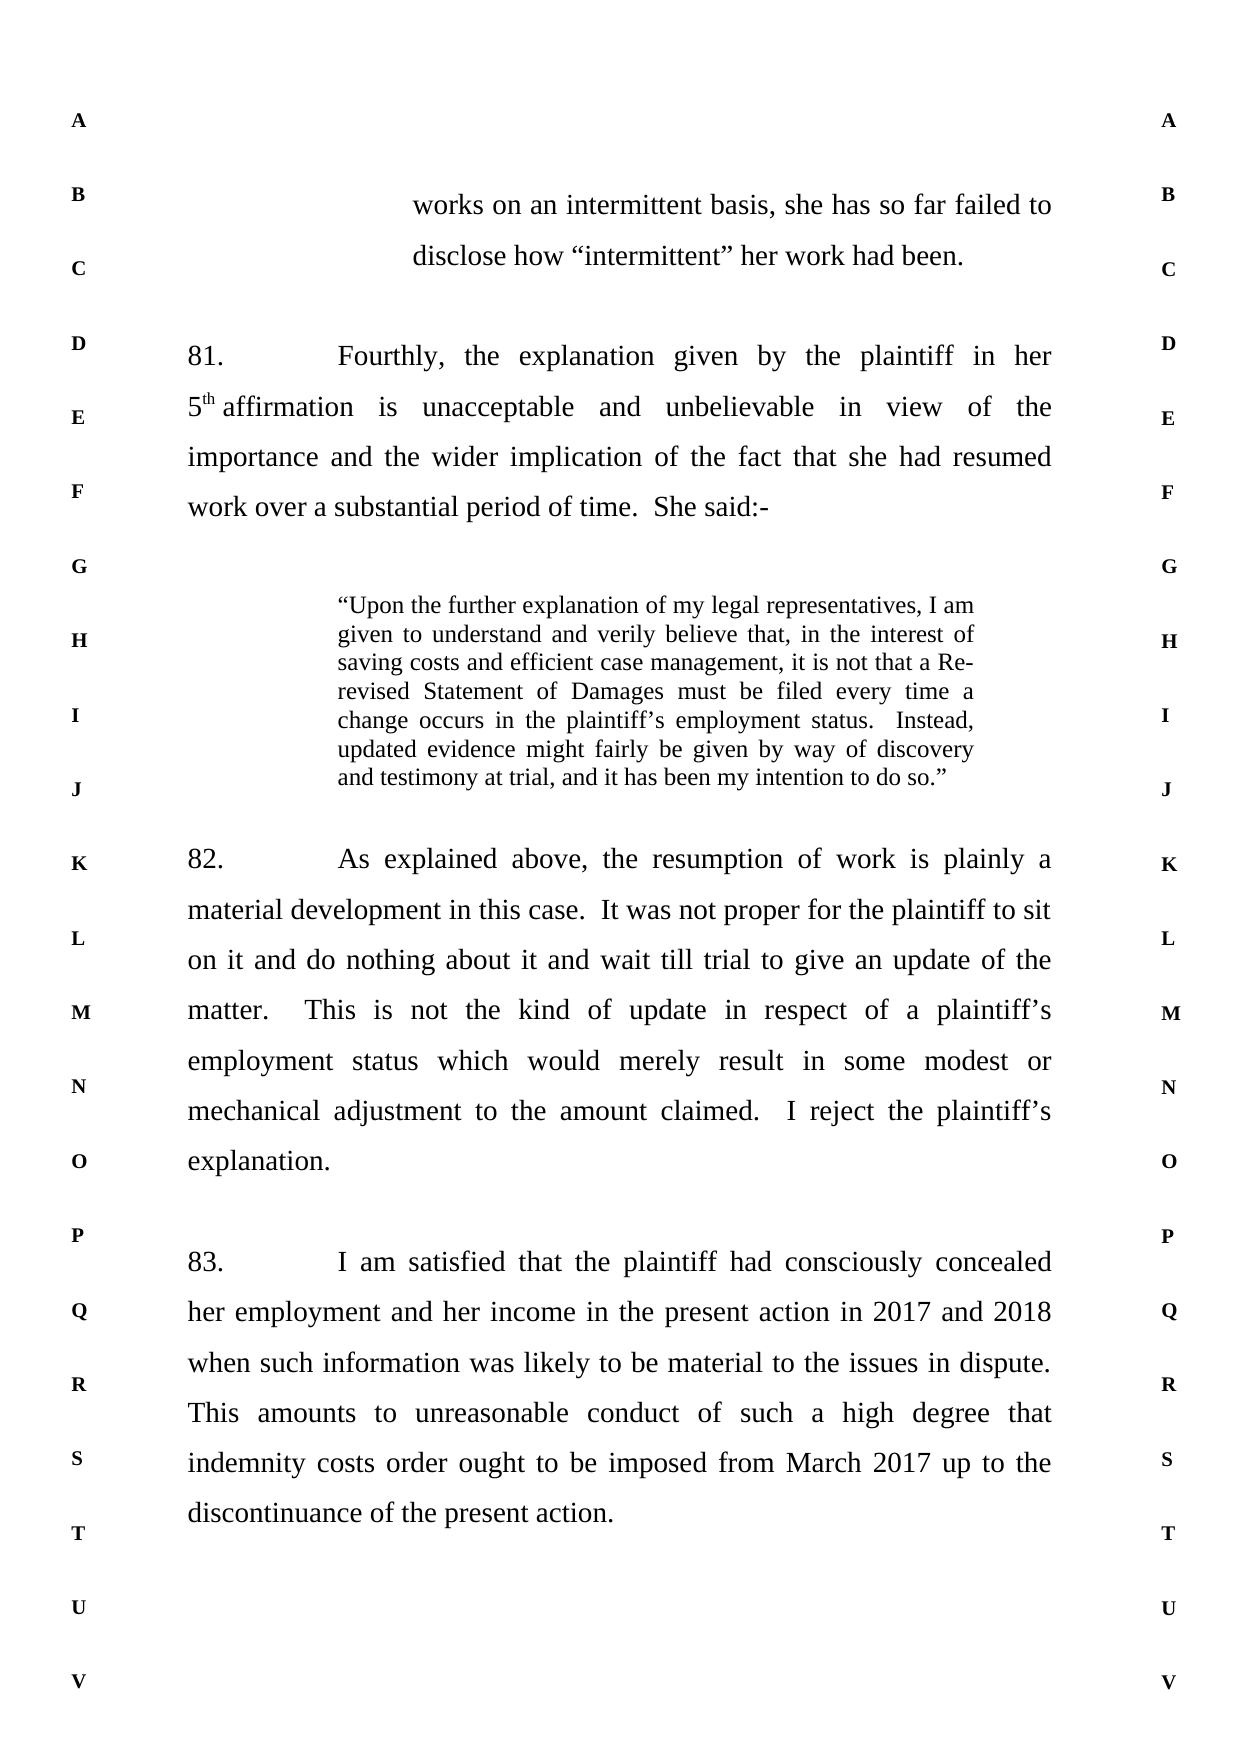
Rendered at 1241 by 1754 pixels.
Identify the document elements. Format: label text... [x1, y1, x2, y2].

list I am satisfied that the plaintiff had consciously concealed her employment and her income in the present action in 2017 and 2018 when such information was likely to be material to the issues in dispute. This amounts to unreasonable conduct of such a high degree that indemnity costs order ought to be imposed from March 2017 up to the discontinuance of the present action. [187, 1244, 1053, 1529]
list Fourthly, the explanation given by the plaintiff in her 5th affirmation is unacceptable and unbelievable in view of the importance and the wider implication of the fact that she had resumed work over a substantial period of time. She said:- [187, 338, 1053, 523]
text “Upon the further explanation of my legal representatives, I am given to understand and verily believe that, in the interest of saving costs and efficient case management, it is not that a Re-revised Statement of Damages must be filed every time a change occurs in the plaintiff’s employment status. Instead, updated evidence might fairly be given by way of discovery and testimony at trial, and it has been my intention to do so.” [337, 590, 975, 791]
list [337, 187, 1053, 271]
list As explained above, the resumption of work is plainly a material development in this case. It was not proper for the plaintiff to sit on it and do nothing about it and wait till trial to give an update of the matter. This is not the kind of update in respect of a plaintiff’s employment status which would merely result in some modest or mechanical adjustment to the amount claimed. I reject the plaintiff’s explanation. [187, 842, 1053, 1177]
